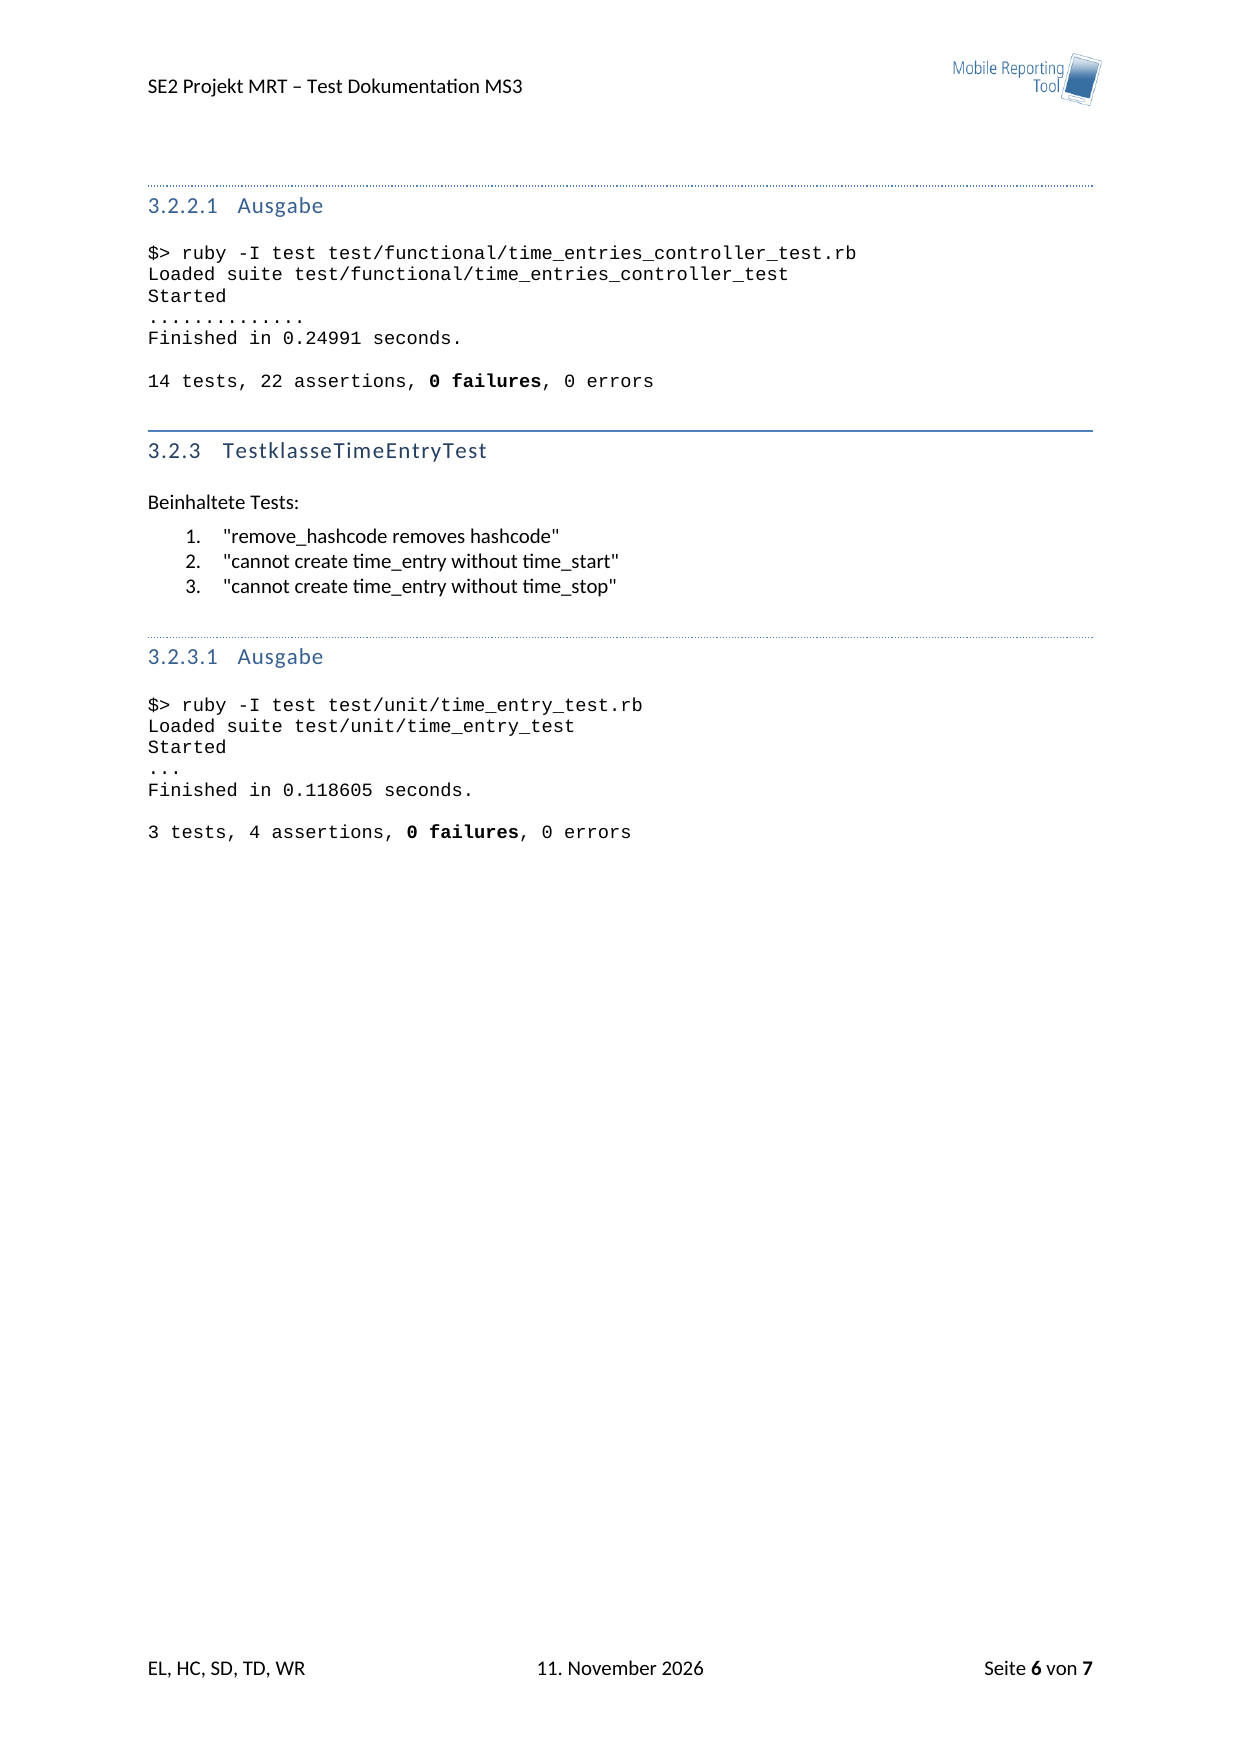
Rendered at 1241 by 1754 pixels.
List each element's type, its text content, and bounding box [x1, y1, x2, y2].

subtitle TestklasseTimeEntryTest [148, 432, 1093, 464]
text $> ruby -I test test/functional/time_entries_controller_test.rb [148, 244, 1093, 265]
picture [946, 48, 1103, 109]
text ... [148, 759, 1093, 780]
text 14 tests, 22 assertions, 0 failures, 0 errors [148, 372, 1093, 393]
text Loaded suite test/functional/time_entries_controller_test [148, 265, 1093, 286]
text Started [148, 738, 1093, 759]
text Beinhaltete Tests: [148, 489, 1093, 514]
text Finished in 0.118605 seconds. [148, 780, 1093, 802]
subtitle Ausgabe [148, 185, 1093, 219]
text Finished in 0.24991 seconds. [148, 329, 1093, 350]
list "cannot create time_entry without time_start" [185, 548, 1093, 574]
list "cannot create time_entry without time_stop" [185, 574, 1093, 599]
subtitle Ausgabe [148, 637, 1093, 670]
text .............. [148, 308, 1093, 329]
text $> ruby -I test test/unit/time_entry_test.rb [148, 695, 1093, 717]
text Loaded suite test/unit/time_entry_test [148, 717, 1093, 738]
text 3 tests, 4 assertions, 0 failures, 0 errors [148, 823, 1093, 844]
list "remove_hashcode removes hashcode" [185, 523, 1093, 548]
text Started [148, 286, 1093, 308]
